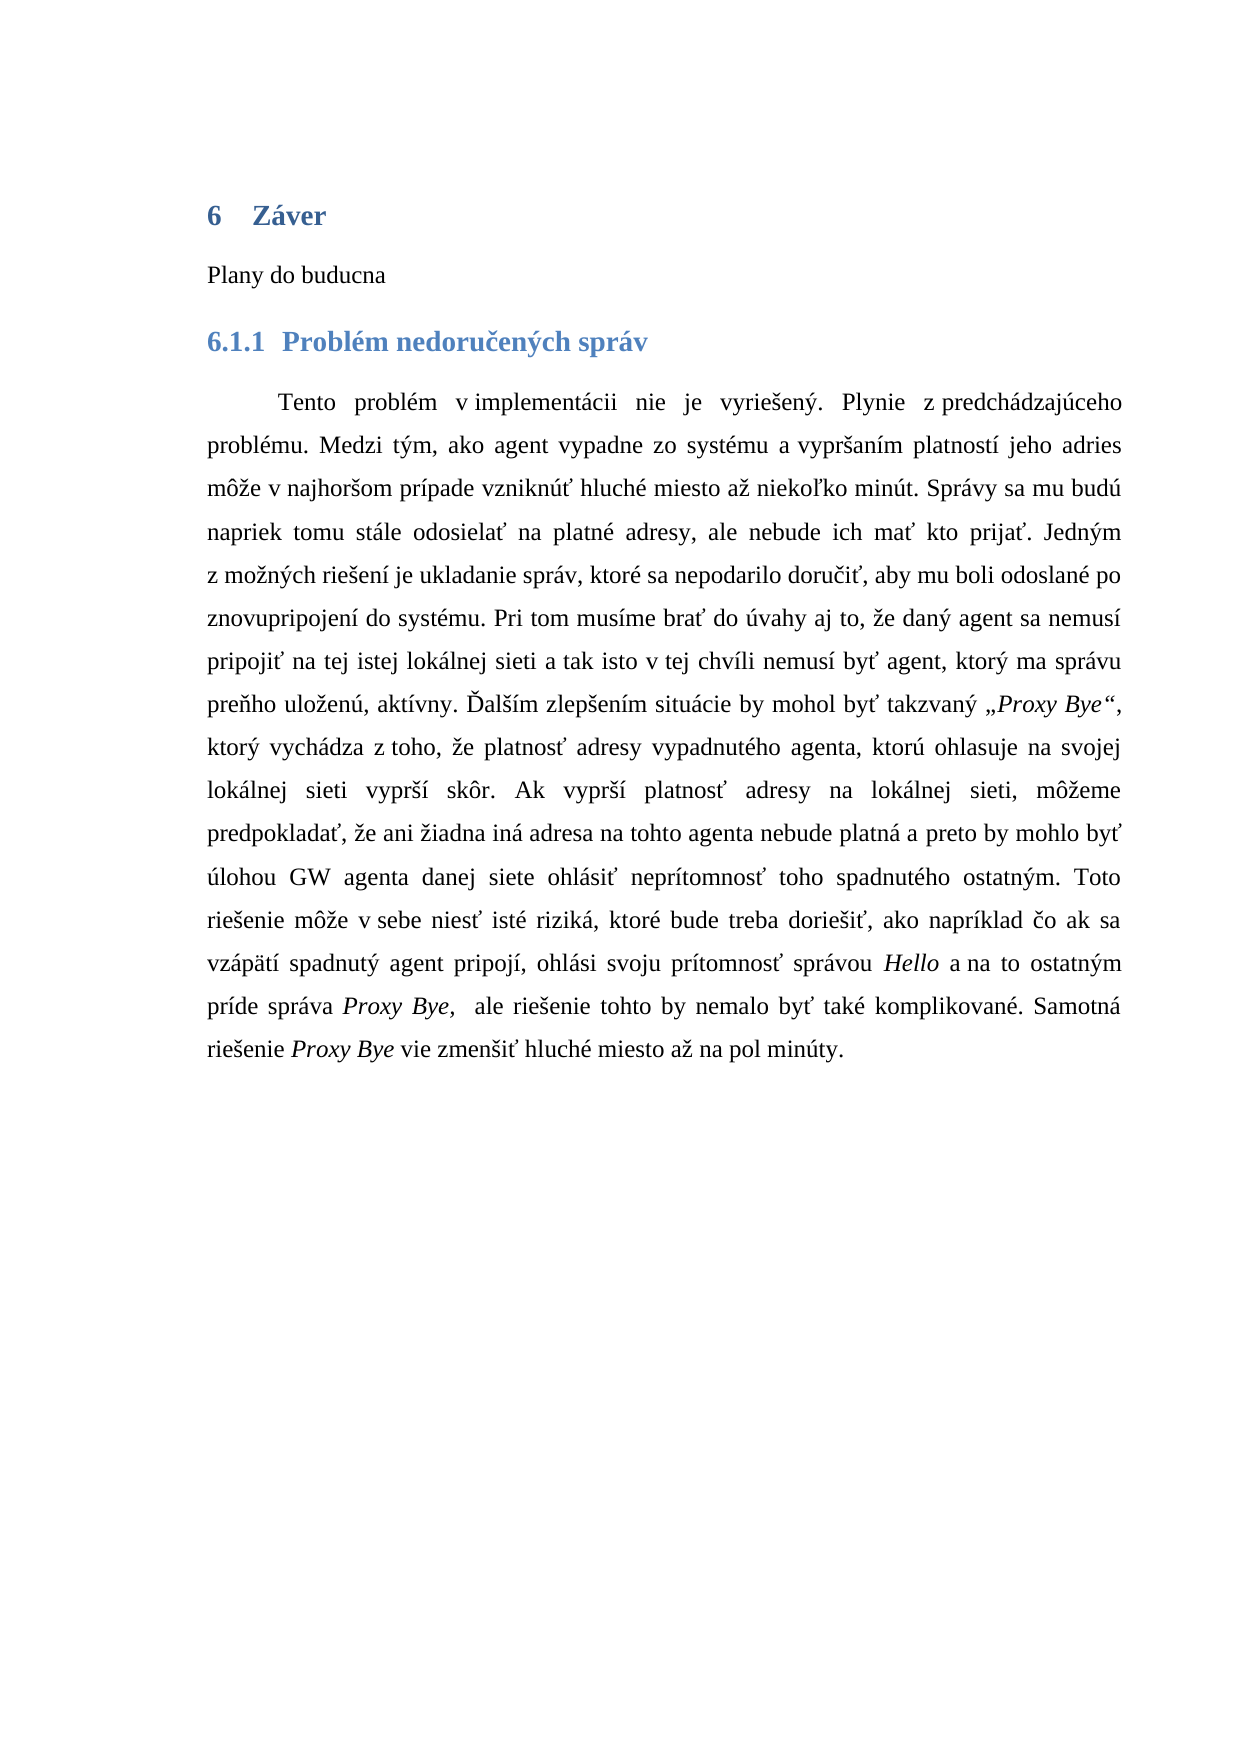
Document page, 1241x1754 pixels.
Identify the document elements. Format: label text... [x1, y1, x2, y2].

subtitle Problém nedoručených správ [207, 324, 1122, 358]
subtitle Záver [207, 198, 1122, 231]
text Plany do buducna [207, 261, 1122, 289]
text Tento problém v implementácii nie je vyriešený. Plynie z predchádzajúceho problému. Medzi tým, ako agent vypadne zo systému a vypršaním platností jeho adries môže v najhoršom prípade vzniknúť hluché miesto až niekoľko minút. Správy sa mu budú napriek tomu stále odosielať na platné adresy, ale nebude ich mať kto prijať. Jedným z možných riešení je ukladanie správ, ktoré sa nepodarilo doručiť, aby mu boli odoslané po znovupripojení do systému. Pri tom musíme brať do úvahy aj to, že daný agent sa nemusí pripojiť na tej istej lokálnej sieti a tak isto v tej chvíli nemusí byť agent, ktorý ma správu preňho uloženú, aktívny. Ďalším zlepšením situácie by mohol byť takzvaný „Proxy Bye“, ktorý vychádza z toho, že platnosť adresy vypadnutého agenta, ktorú ohlasuje na svojej lokálnej sieti vyprší skôr. Ak vyprší platnosť adresy na lokálnej sieti, môžeme predpokladať, že ani žiadna iná adresa na tohto agenta nebude platná a preto by mohlo byť úlohou GW agenta danej siete ohlásiť neprítomnosť toho spadnutého ostatným. Toto riešenie môže v sebe niesť isté riziká, ktoré bude treba doriešiť, ako napríklad čo ak sa vzápätí spadnutý agent pripojí, ohlási svoju prítomnosť správou Hello a na to ostatným príde správa Proxy Bye, ale riešenie tohto by nemalo byť také komplikované. Samotná riešenie Proxy Bye vie zmenšiť hluché miesto až na pol minúty. [207, 387, 1122, 1063]
